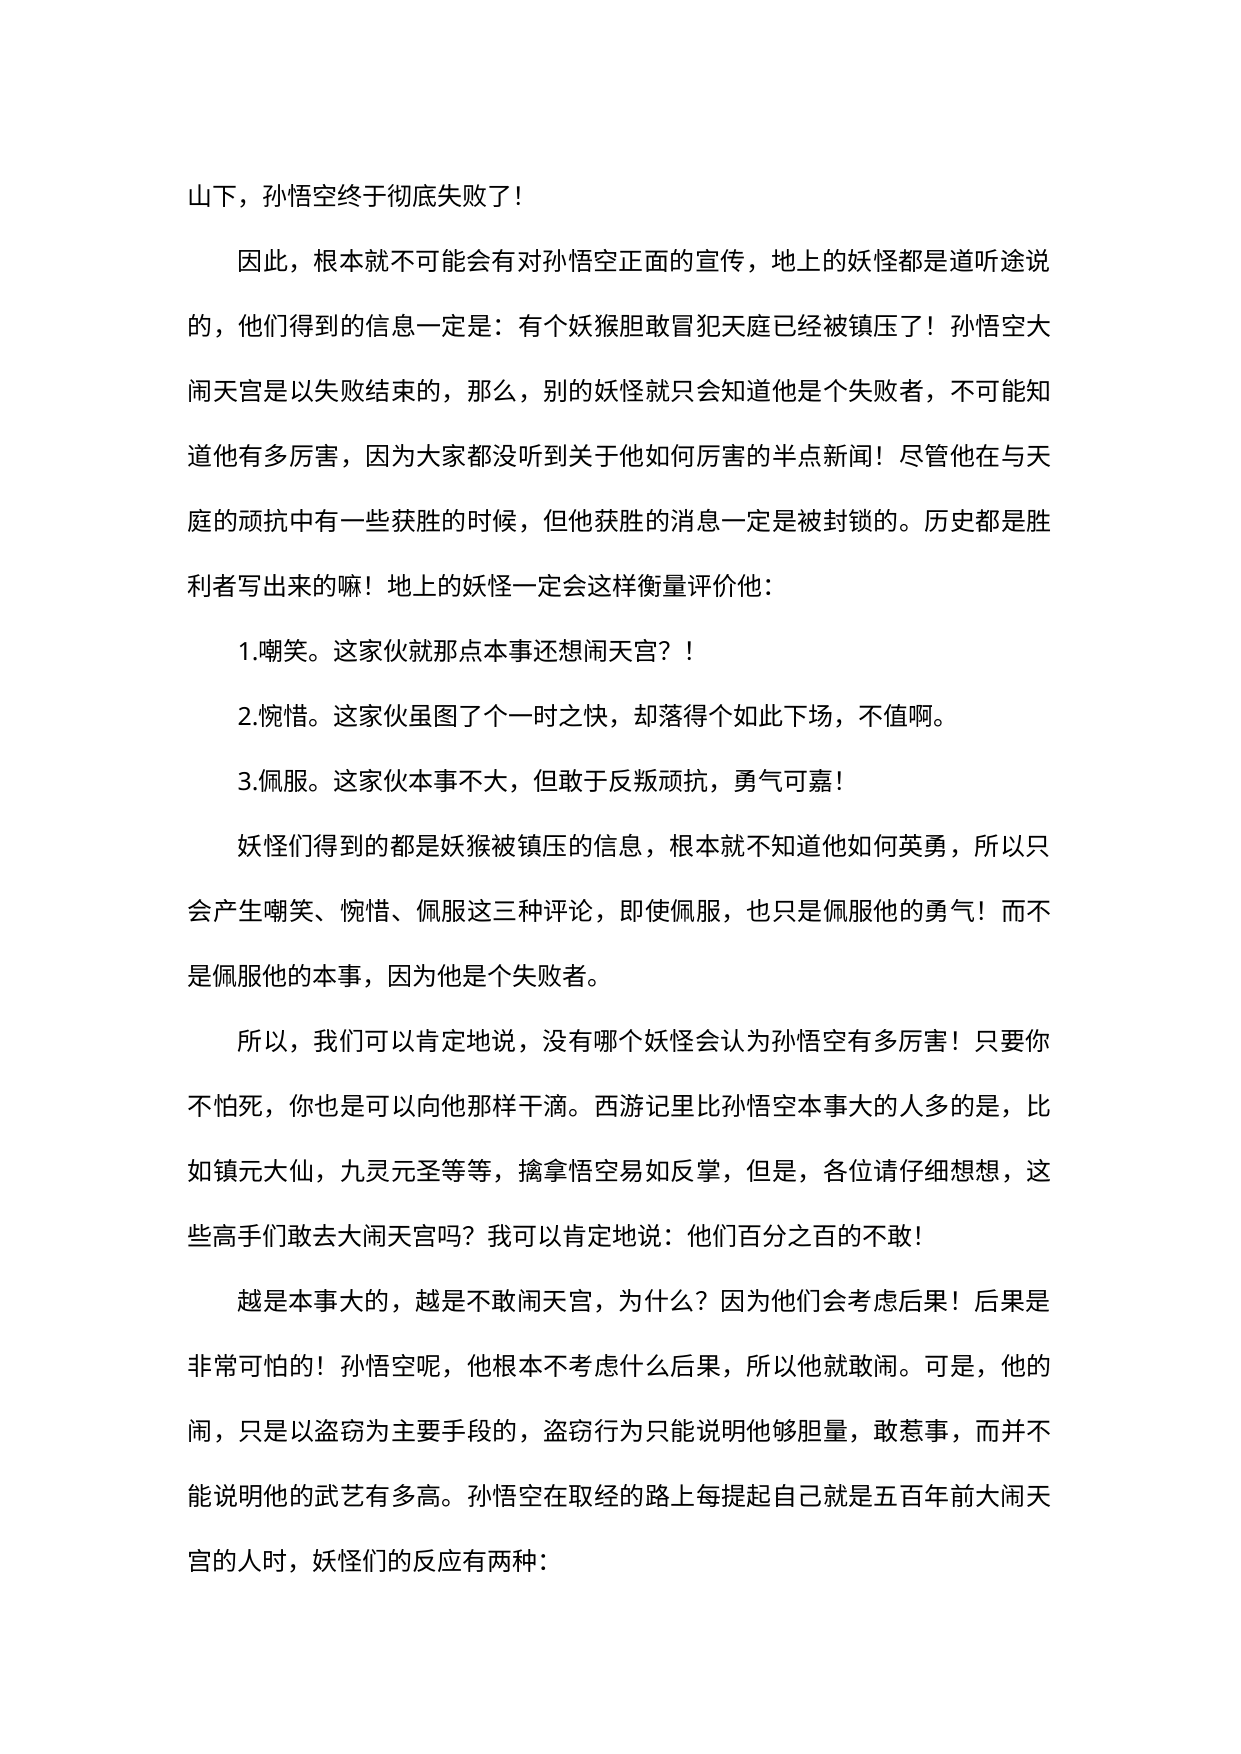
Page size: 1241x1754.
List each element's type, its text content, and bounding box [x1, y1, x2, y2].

text 1.嘲笑。这家伙就那点本事还想闹天宫？！ [187, 617, 1053, 682]
text 因此，根本就不可能会有对孙悟空正面的宣传，地上的妖怪都是道听途说的，他们得到的信息一定是：有个妖猴胆敢冒犯天庭已经被镇压了！孙悟空大闹天宫是以失败结束的，那么，别的妖怪就只会知道他是个失败者，不可能知道他有多厉害，因为大家都没听到关于他如何厉害的半点新闻！尽管他在与天庭的顽抗中有一些获胜的时候，但他获胜的消息一定是被封锁的。历史都是胜利者写出来的嘛！地上的妖怪一定会这样衡量评价他： [187, 227, 1053, 617]
text 所以，我们可以肯定地说，没有哪个妖怪会认为孙悟空有多厉害！只要你不怕死，你也是可以向他那样干滴。西游记里比孙悟空本事大的人多的是，比如镇元大仙，九灵元圣等等，擒拿悟空易如反掌，但是，各位请仔细想想，这些高手们敢去大闹天宫吗？我可以肯定地说：他们百分之百的不敢！ [187, 1007, 1053, 1267]
text 妖怪们得到的都是妖猴被镇压的信息，根本就不知道他如何英勇，所以只会产生嘲笑、惋惜、佩服这三种评论，即使佩服，也只是佩服他的勇气！而不是佩服他的本事，因为他是个失败者。 [187, 812, 1053, 1007]
text 帝躲到桌子下面，完全是错误的！紧接着，如来出场了，一巴掌把他压在五行山下，孙悟空终于彻底失败了！ [187, 162, 1053, 227]
text 2.惋惜。这家伙虽图了个一时之快，却落得个如此下场，不值啊。 [187, 682, 1053, 747]
text 越是本事大的，越是不敢闹天宫，为什么？因为他们会考虑后果！后果是非常可怕的！孙悟空呢，他根本不考虑什么后果，所以他就敢闹。可是，他的闹，只是以盗窃为主要手段的，盗窃行为只能说明他够胆量，敢惹事，而并不能说明他的武艺有多高。孙悟空在取经的路上每提起自己就是五百年前大闹天宫的人时，妖怪们的反应有两种： [187, 1267, 1053, 1592]
text 3.佩服。这家伙本事不大，但敢于反叛顽抗，勇气可嘉！ [187, 747, 1053, 812]
